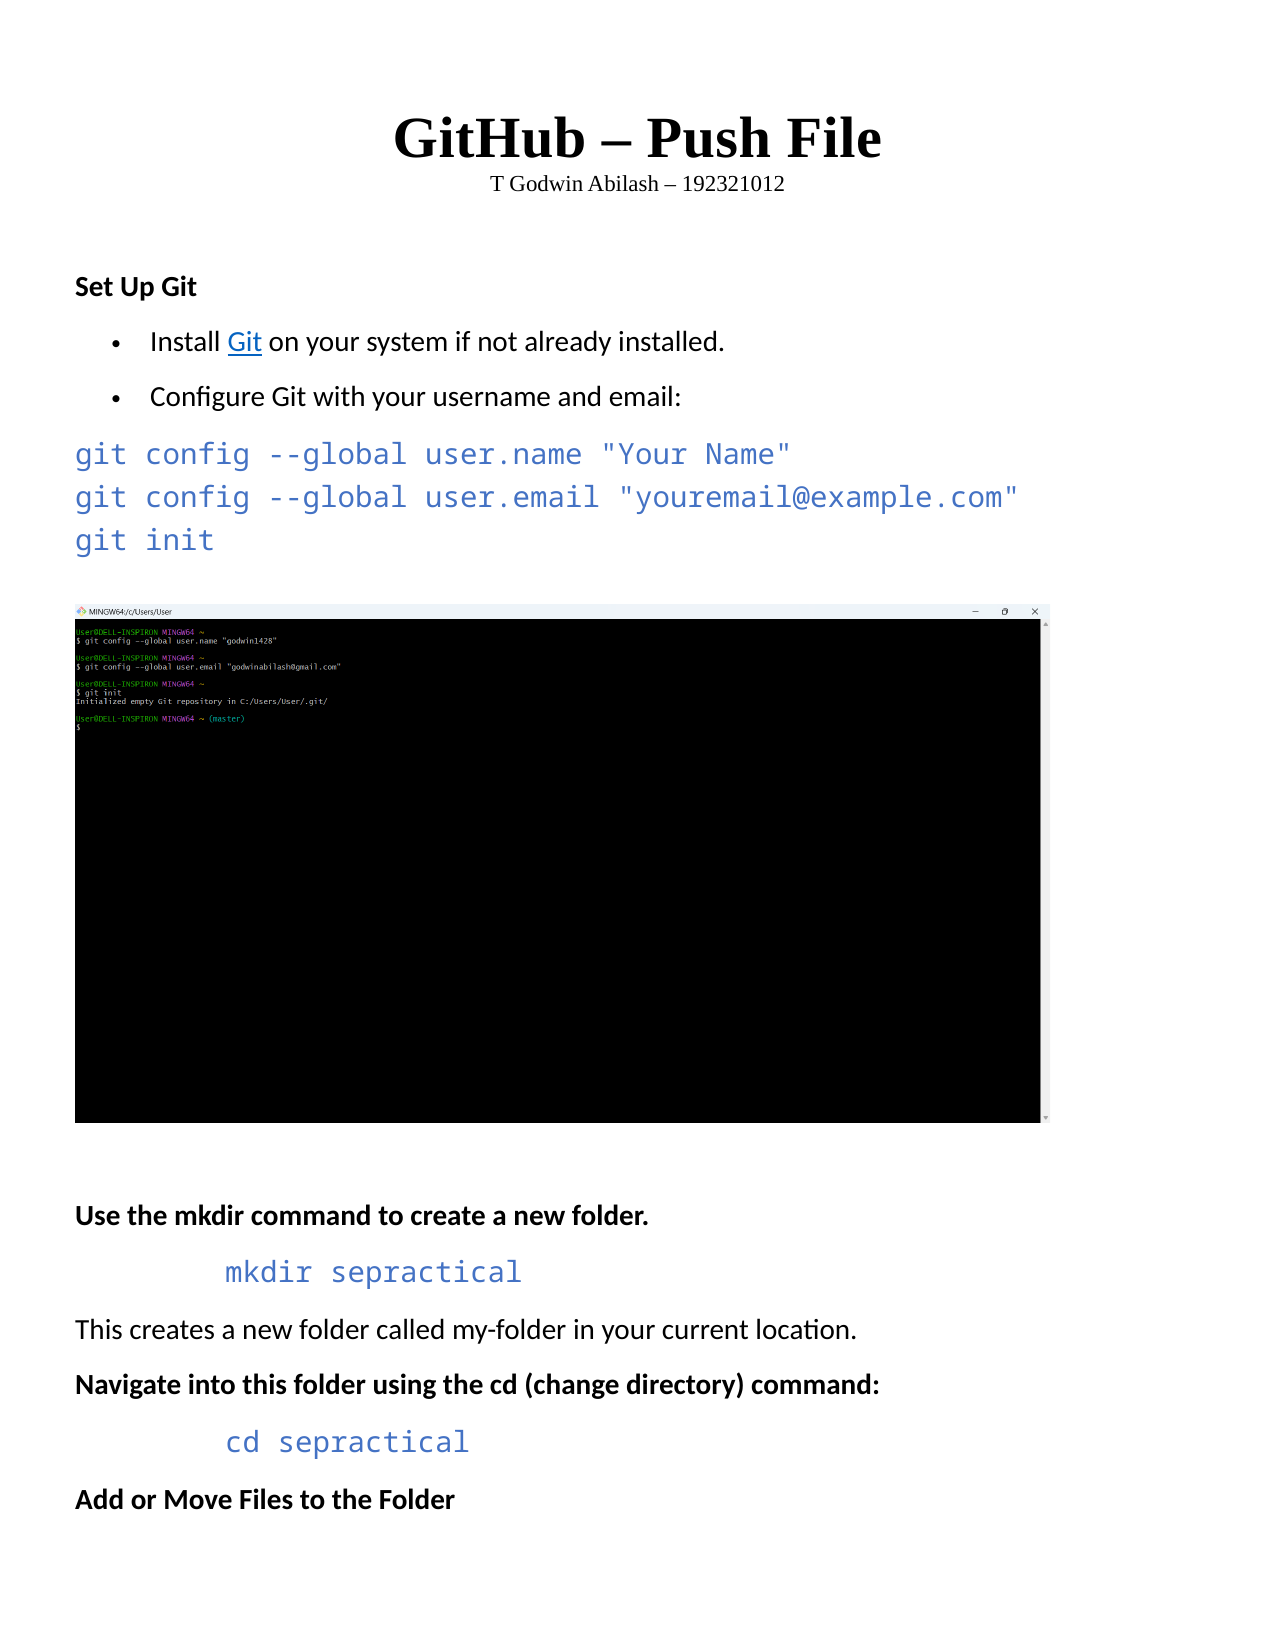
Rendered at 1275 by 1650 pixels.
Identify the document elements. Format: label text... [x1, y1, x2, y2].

text git init [75, 519, 1200, 559]
text git config --global user.name "Your Name" [75, 433, 1200, 473]
title GitHub – Push File [75, 103, 1200, 170]
text git config --global user.email "youremail@example.com" [75, 476, 1200, 516]
text T Godwin Abilash – 192321012 [75, 170, 1200, 196]
list Configure Git with your username and email: [112, 378, 1200, 414]
text This creates a new folder called my-folder in your current location. [75, 1311, 1200, 1347]
list Install Git on your system if not already installed. [112, 323, 1200, 359]
text Navigate into this folder using the cd (change directory) command: [75, 1366, 1200, 1402]
text Set Up Git [75, 268, 1200, 304]
text cd sepractical [150, 1421, 1200, 1461]
text Add or Move Files to the Folder [75, 1481, 1200, 1517]
text mkdir sepractical [150, 1252, 1200, 1291]
picture [75, 604, 1050, 1123]
text Use the mkdir command to create a new folder. [75, 1197, 1200, 1232]
